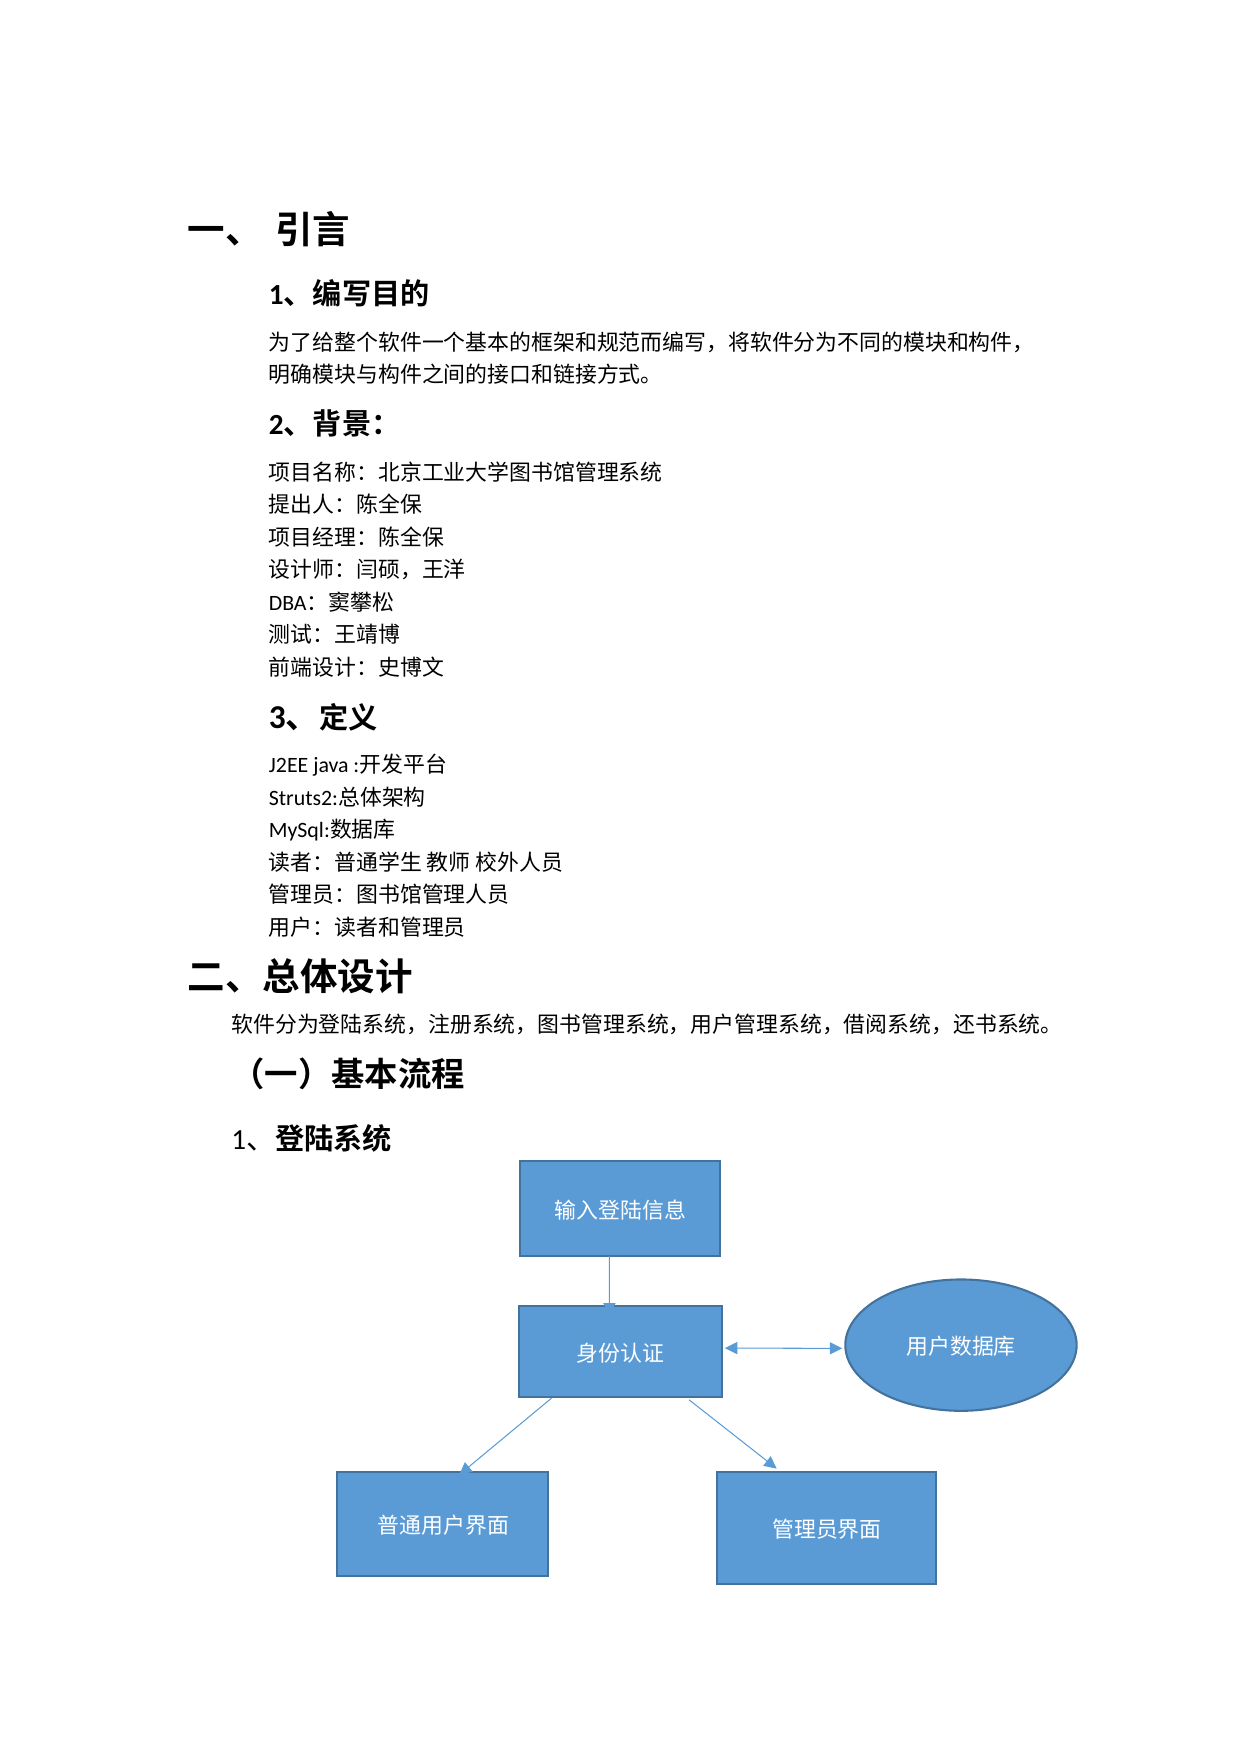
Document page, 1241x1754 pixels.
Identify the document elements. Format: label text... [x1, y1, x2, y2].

list J2EE java :开发平台 [269, 747, 1053, 779]
list 前端设计：史博文 [269, 649, 1053, 682]
list Struts2:总体架构 [269, 779, 1053, 812]
list 项目名称：北京工业大学图书馆管理系统 [269, 454, 1053, 487]
list 为了给整个软件一个基本的框架和规范而编写，将软件分为不同的模块和构件，明确模块与构件之间的接口和链接方式。 [269, 324, 1053, 389]
list 读者：普通学生 教师 校外人员 [269, 844, 1053, 877]
text 二、总体设计 [187, 942, 1053, 1007]
list MySql:数据库 [269, 812, 1053, 844]
list 提出人：陈全保 [269, 487, 1053, 519]
list 软件分为登陆系统，注册系统，图书管理系统，用户管理系统，借阅系统，还书系统。 [231, 1007, 1053, 1039]
list 用户：读者和管理员 [269, 909, 1053, 942]
text 1、登陆系统 [187, 1104, 1053, 1169]
list （一）基本流程 [231, 1039, 1053, 1104]
list 测试：王靖博 [269, 617, 1053, 649]
list 1、编写目的 [269, 259, 1053, 324]
list 3、定义 [269, 682, 1053, 747]
list 2、背景： [269, 389, 1053, 454]
list DBA：窦攀松 [269, 584, 1053, 617]
list 设计师：闫硕，王洋 [269, 552, 1053, 584]
list 项目经理：陈全保 [269, 519, 1053, 552]
list 管理员：图书馆管理人员 [269, 877, 1053, 909]
list 引言 [187, 194, 1053, 259]
